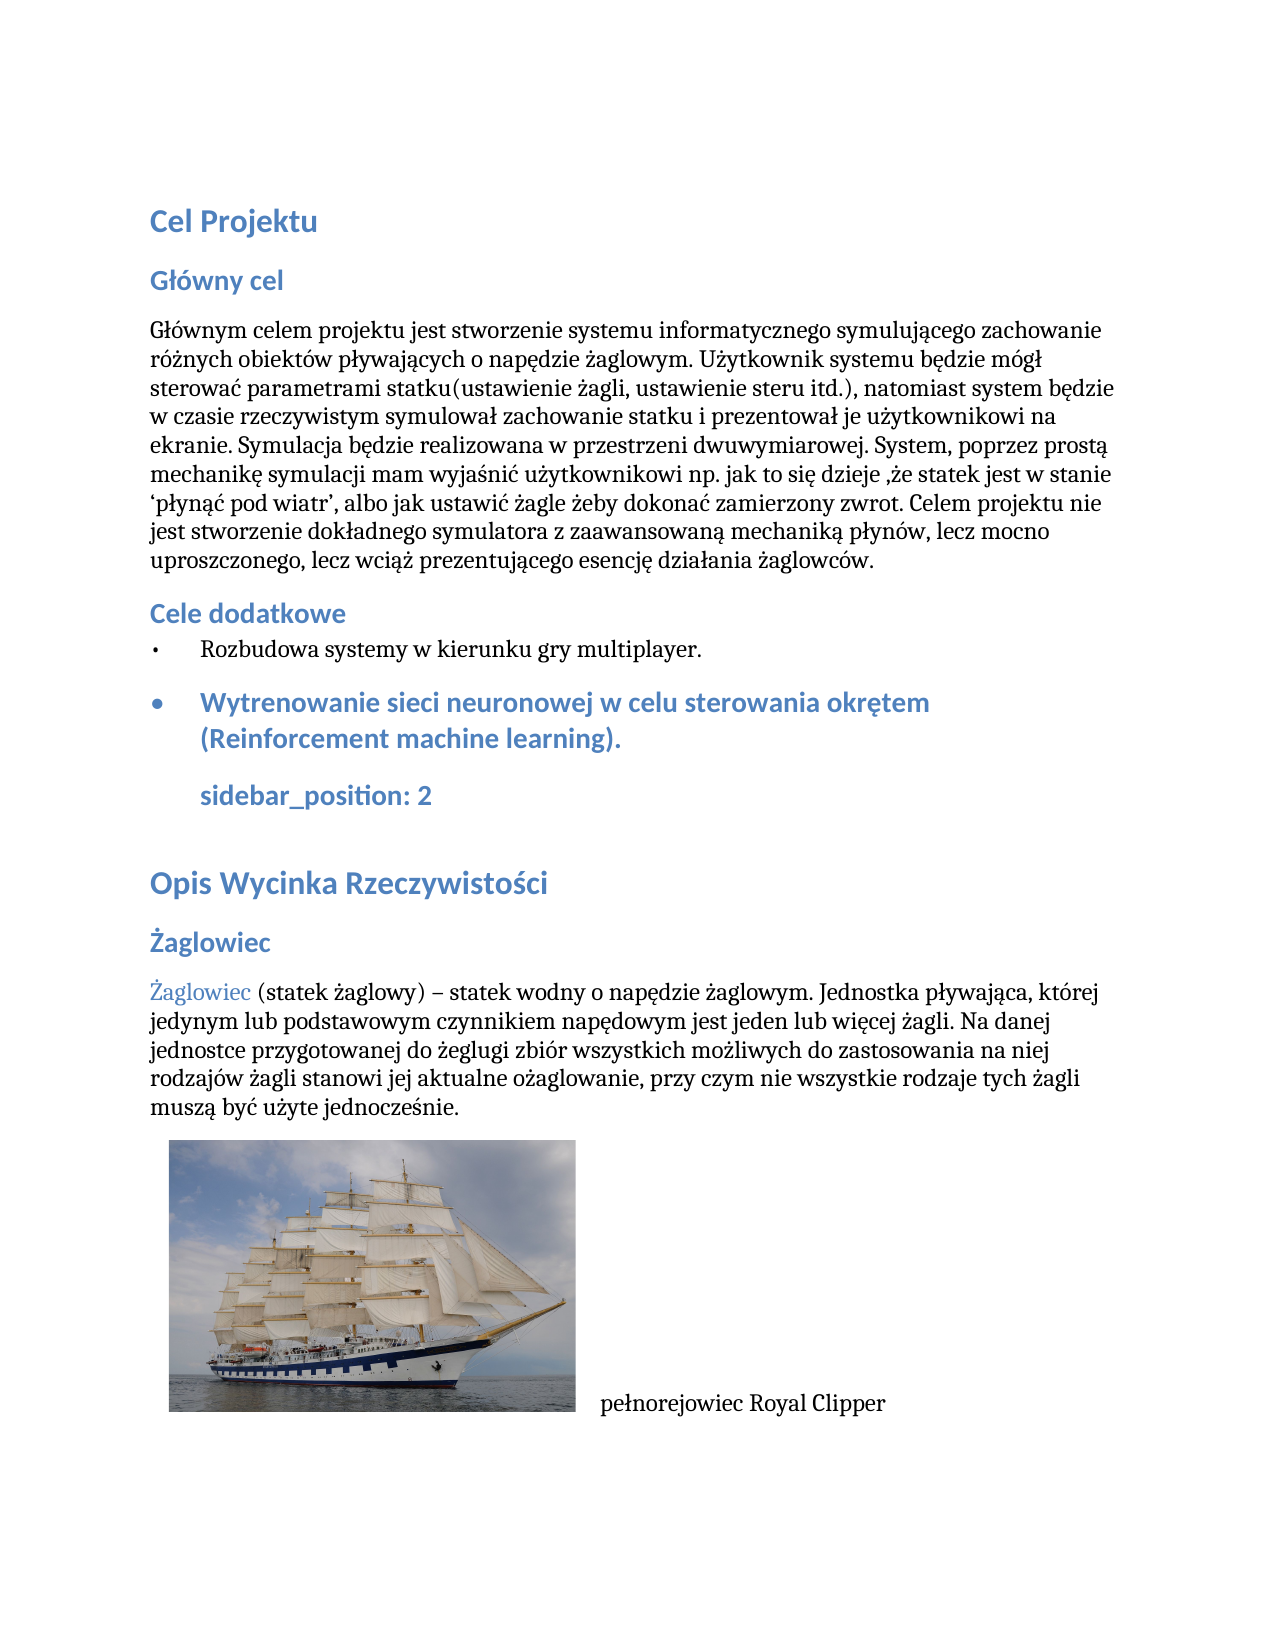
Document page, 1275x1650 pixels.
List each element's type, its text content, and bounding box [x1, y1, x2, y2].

subtitle sidebar_position: 2 [150, 777, 1125, 812]
subtitle Żaglowiec [150, 924, 1125, 959]
text Żaglowiec (statek żaglowy) – statek wodny o napędzie żaglowym. Jednostka pływająca, której jedynym lub podstawowym czynnikiem napędowym jest jeden lub więcej żagli. Na danej jednostce przygotowanej do żeglugi zbiór wszystkich możliwych do zastosowania na niej rodzajów żagli stanowi jej aktualne ożaglowanie, przy czym nie wszystkie rodzaje tych żagli muszą być użyte jednocześnie. [150, 978, 1125, 1122]
subtitle Opis Wycinka Rzeczywistości [150, 862, 1125, 903]
subtitle Cel Projektu [150, 200, 1125, 241]
list Rozbudowa systemy w kierunku gry multiplayer. [150, 635, 1125, 664]
picture [168, 1140, 576, 1412]
subtitle Główny cel [150, 262, 1125, 297]
text Głównym celem projektu jest stworzenie systemu informatycznego symulującego zachowanie różnych obiektów pływających o napędzie żaglowym. Użytkownik systemu będzie mógł sterować parametrami statku(ustawienie żagli, ustawienie steru itd.), natomiast system będzie w czasie rzeczywistym symulował zachowanie statku i prezentował je użytkownikowi na ekranie. Symulacja będzie realizowana w przestrzeni dwuwymiarowej. System, poprzez prostą mechanikę symulacji mam wyjaśnić użytkownikowi np. jak to się dzieje ,że statek jest w stanie ‘płynąć pod wiatr’, albo jak ustawić żagle żeby dokonać zamierzony zwrot. Celem projektu nie jest stworzenie dokładnego symulatora z zaawansowaną mechaniką płynów, lecz mocno uproszczonego, lecz wciąż prezentującego esencję działania żaglowców. [150, 316, 1125, 575]
subtitle Wytrenowanie sieci neuronowej w celu sterowania okrętem (Reinforcement machine learning). [150, 684, 1125, 756]
subtitle Cele dodatkowe [150, 596, 1125, 631]
